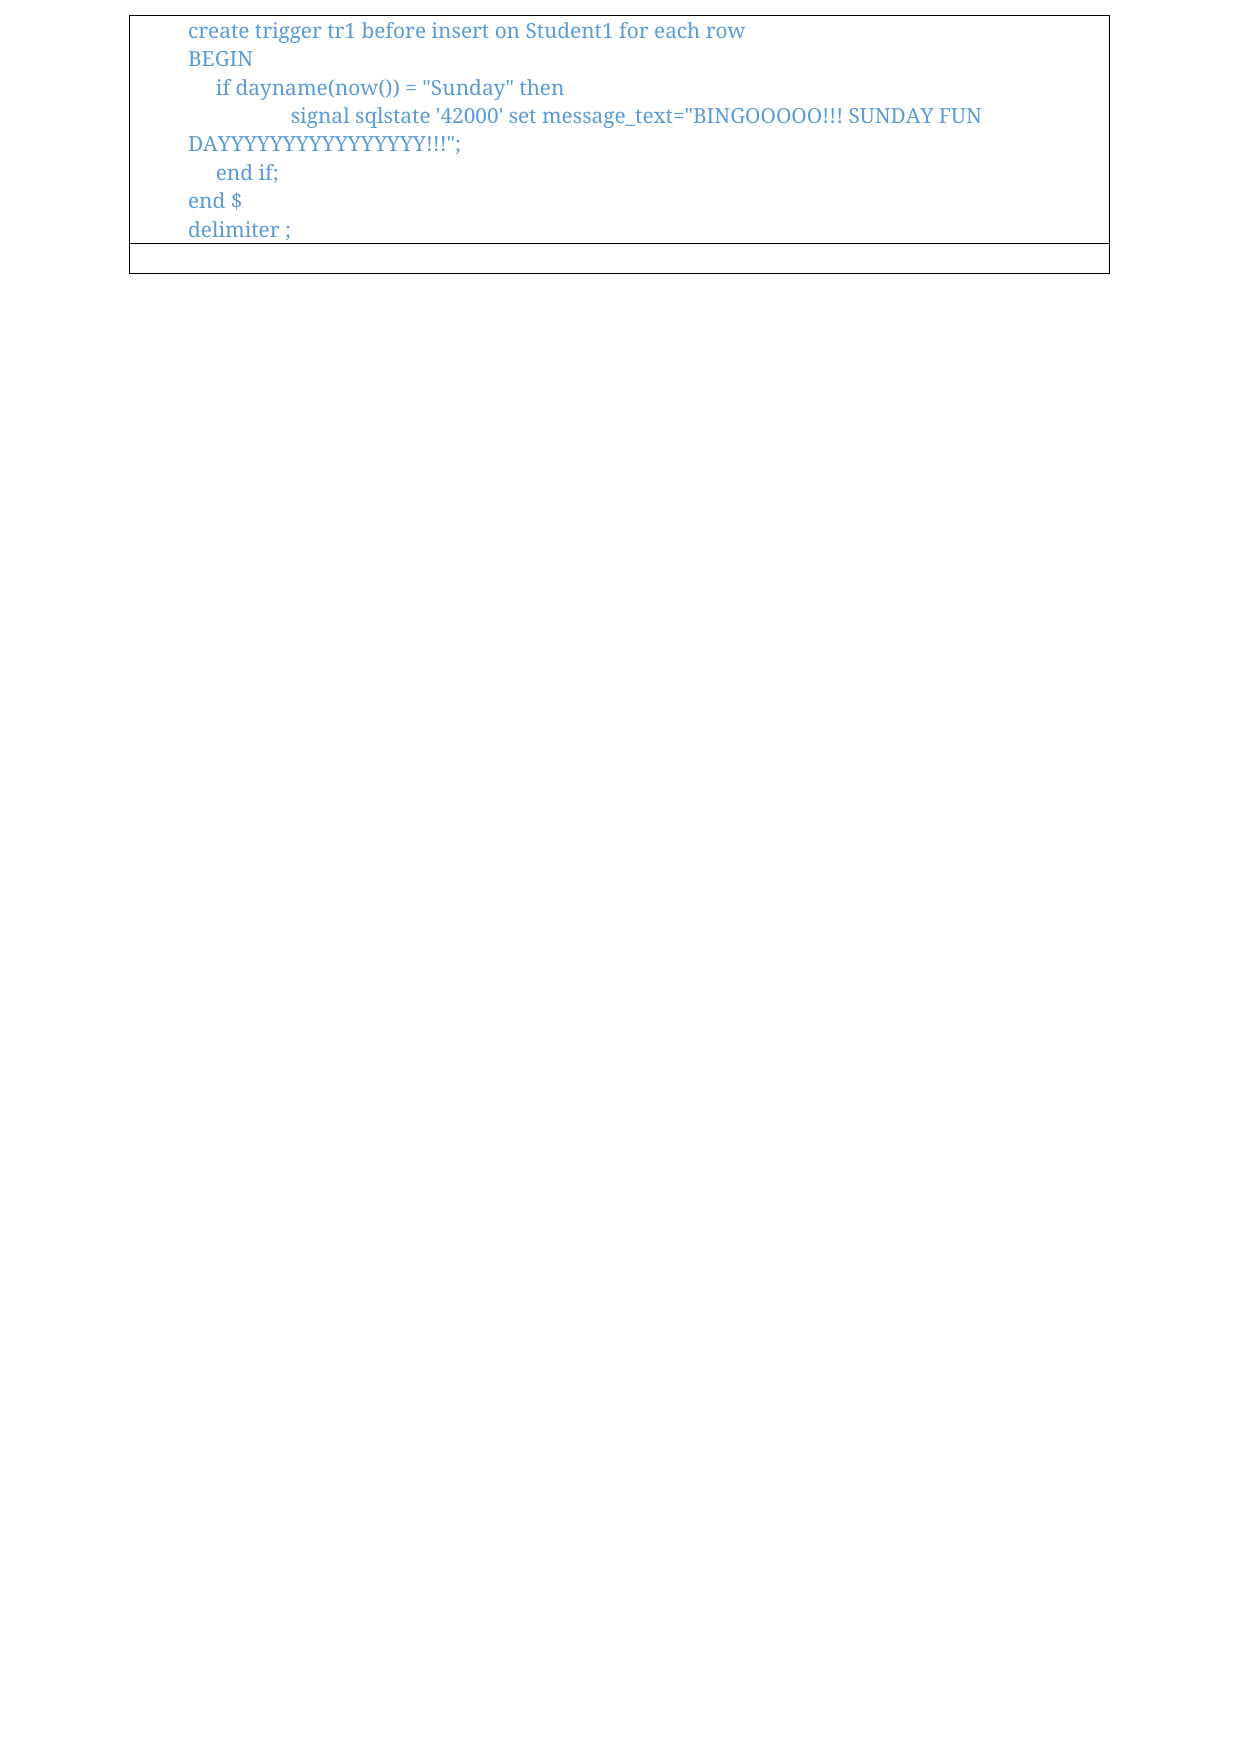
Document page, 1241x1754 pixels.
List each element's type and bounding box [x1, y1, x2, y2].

table_cell [130, 244, 1109, 273]
table_cell [130, 16, 1109, 243]
